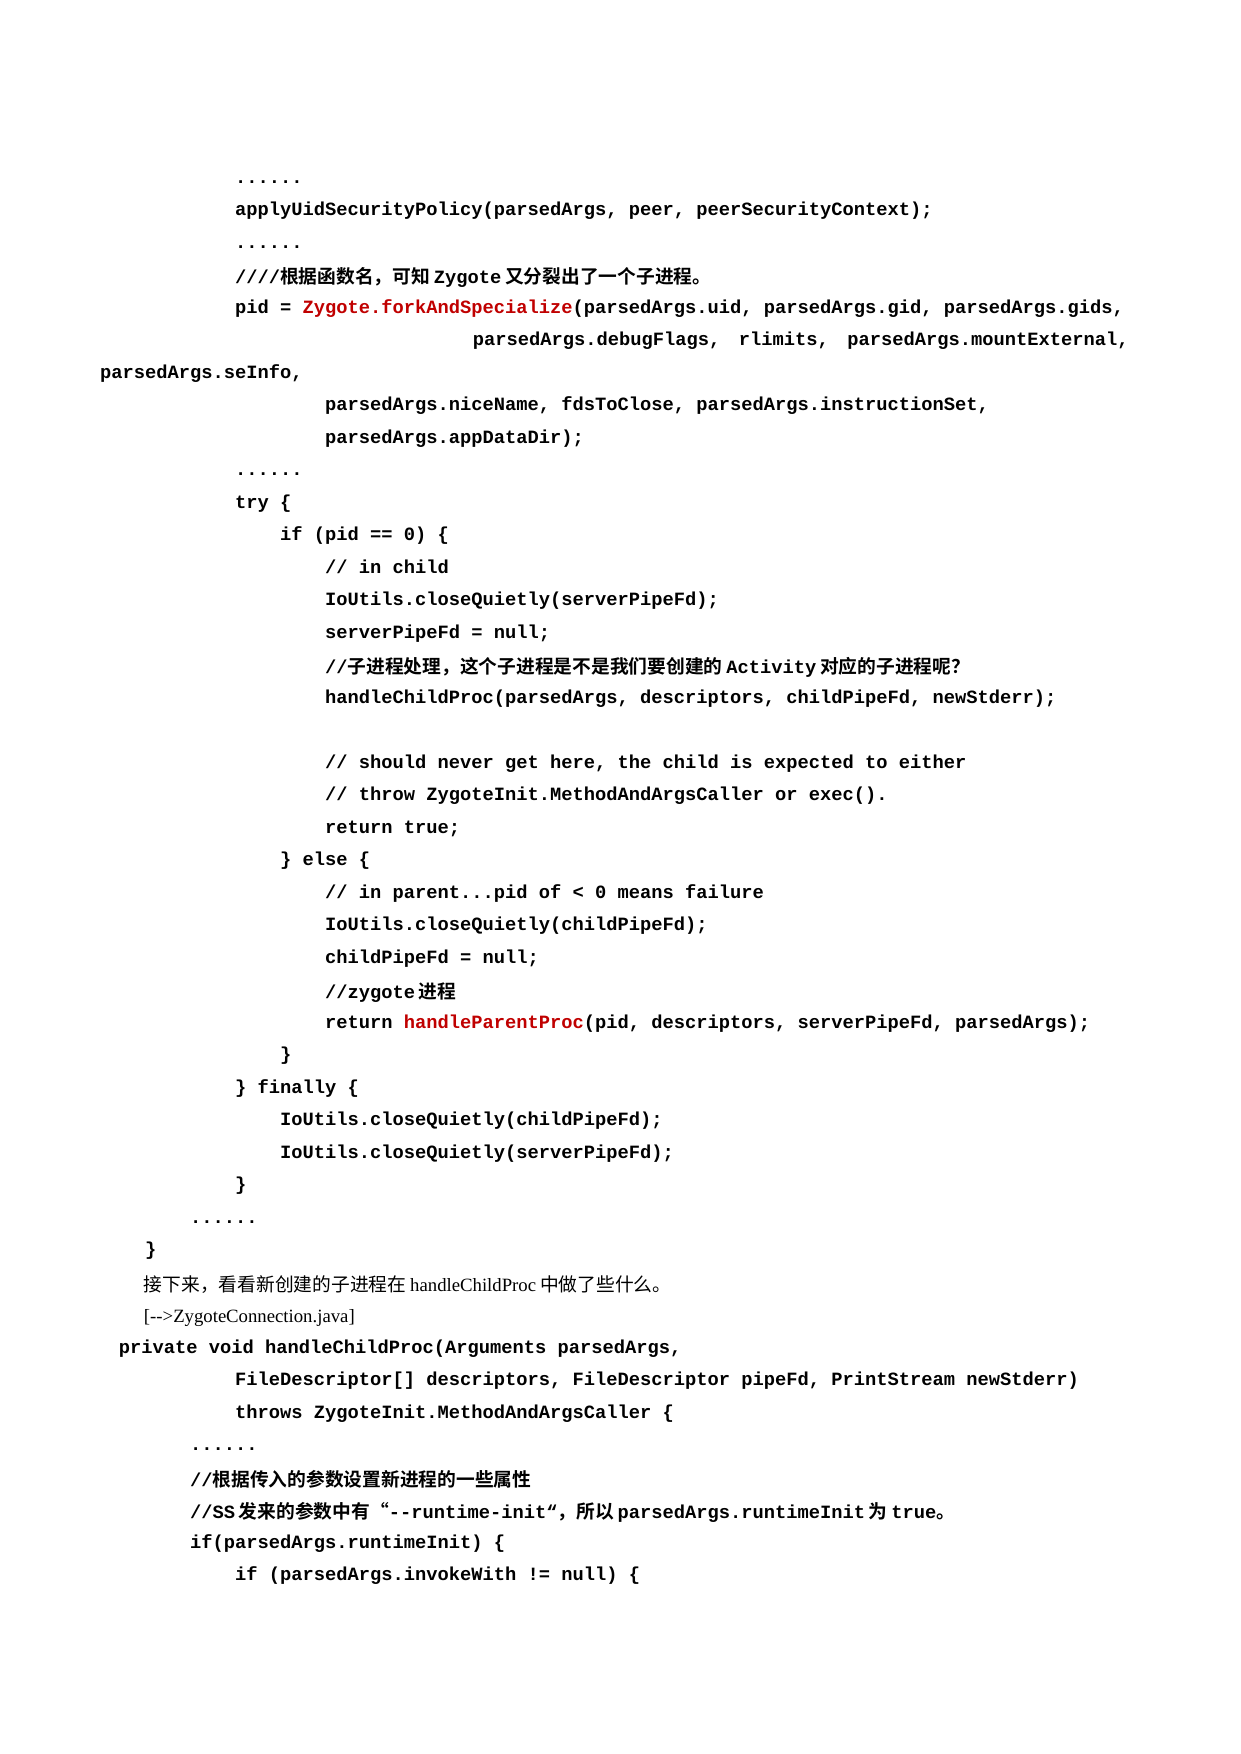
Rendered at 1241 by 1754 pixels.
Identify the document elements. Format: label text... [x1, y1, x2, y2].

text parsedArgs.debugFlags, rlimits, parsedArgs.mountExternal, parsedArgs.seInfo, [100, 324, 1129, 389]
text // should never get here, the child is expected to either [100, 747, 1129, 779]
text return handleParentProc(pid, descriptors, serverPipeFd, parsedArgs); [100, 1007, 1129, 1039]
text if (parsedArgs.invokeWith != null) { [100, 1559, 1129, 1592]
text parsedArgs.niceName, fdsToClose, parsedArgs.instructionSet, [100, 389, 1129, 422]
text serverPipeFd = null; [100, 617, 1129, 649]
text ...... [100, 227, 1129, 259]
text } else { [100, 844, 1129, 877]
text } [100, 1234, 1129, 1267]
text //zygote进程 [100, 974, 1129, 1007]
text if(parsedArgs.runtimeInit) { [100, 1527, 1129, 1559]
text if (pid == 0) { [100, 519, 1129, 552]
text ...... [100, 454, 1129, 487]
text try { [100, 487, 1129, 519]
text FileDescriptor[] descriptors, FileDescriptor pipeFd, PrintStream newStderr) [100, 1364, 1129, 1397]
text applyUidSecurityPolicy(parsedArgs, peer, peerSecurityContext); [100, 194, 1129, 227]
text ...... [100, 162, 1129, 194]
text } [100, 1169, 1129, 1202]
text // in child [100, 552, 1129, 584]
text ...... [100, 1202, 1129, 1234]
text return true; [100, 812, 1129, 844]
text private void handleChildProc(Arguments parsedArgs, [100, 1332, 1129, 1364]
text } [100, 1039, 1129, 1072]
text 接下来，看看新创建的子进程在handleChildProc中做了些什么。 [100, 1267, 1129, 1299]
text IoUtils.closeQuietly(serverPipeFd); [100, 584, 1129, 617]
text //子进程处理，这个子进程是不是我们要创建的Activity对应的子进程呢？ [100, 649, 1129, 682]
text pid = Zygote.forkAndSpecialize(parsedArgs.uid, parsedArgs.gid, parsedArgs.gids, [100, 292, 1129, 324]
text IoUtils.closeQuietly(childPipeFd); [100, 909, 1129, 942]
text ...... [100, 1429, 1129, 1462]
text } finally { [100, 1072, 1129, 1104]
text parsedArgs.appDataDir); [100, 422, 1129, 454]
text IoUtils.closeQuietly(serverPipeFd); [100, 1137, 1129, 1169]
text IoUtils.closeQuietly(childPipeFd); [100, 1104, 1129, 1137]
text ////根据函数名，可知Zygote又分裂出了一个子进程。 [100, 259, 1129, 292]
text //SS发来的参数中有“--runtime-init“，所以parsedArgs.runtimeInit为true。 [100, 1494, 1129, 1527]
text // in parent...pid of < 0 means failure [100, 877, 1129, 909]
text handleChildProc(parsedArgs, descriptors, childPipeFd, newStderr); [100, 682, 1129, 714]
text childPipeFd = null; [100, 942, 1129, 974]
text throws ZygoteInit.MethodAndArgsCaller { [100, 1397, 1129, 1429]
text //根据传入的参数设置新进程的一些属性 [100, 1462, 1129, 1494]
text // throw ZygoteInit.MethodAndArgsCaller or exec(). [100, 779, 1129, 812]
text [-->ZygoteConnection.java] [100, 1299, 1129, 1332]
